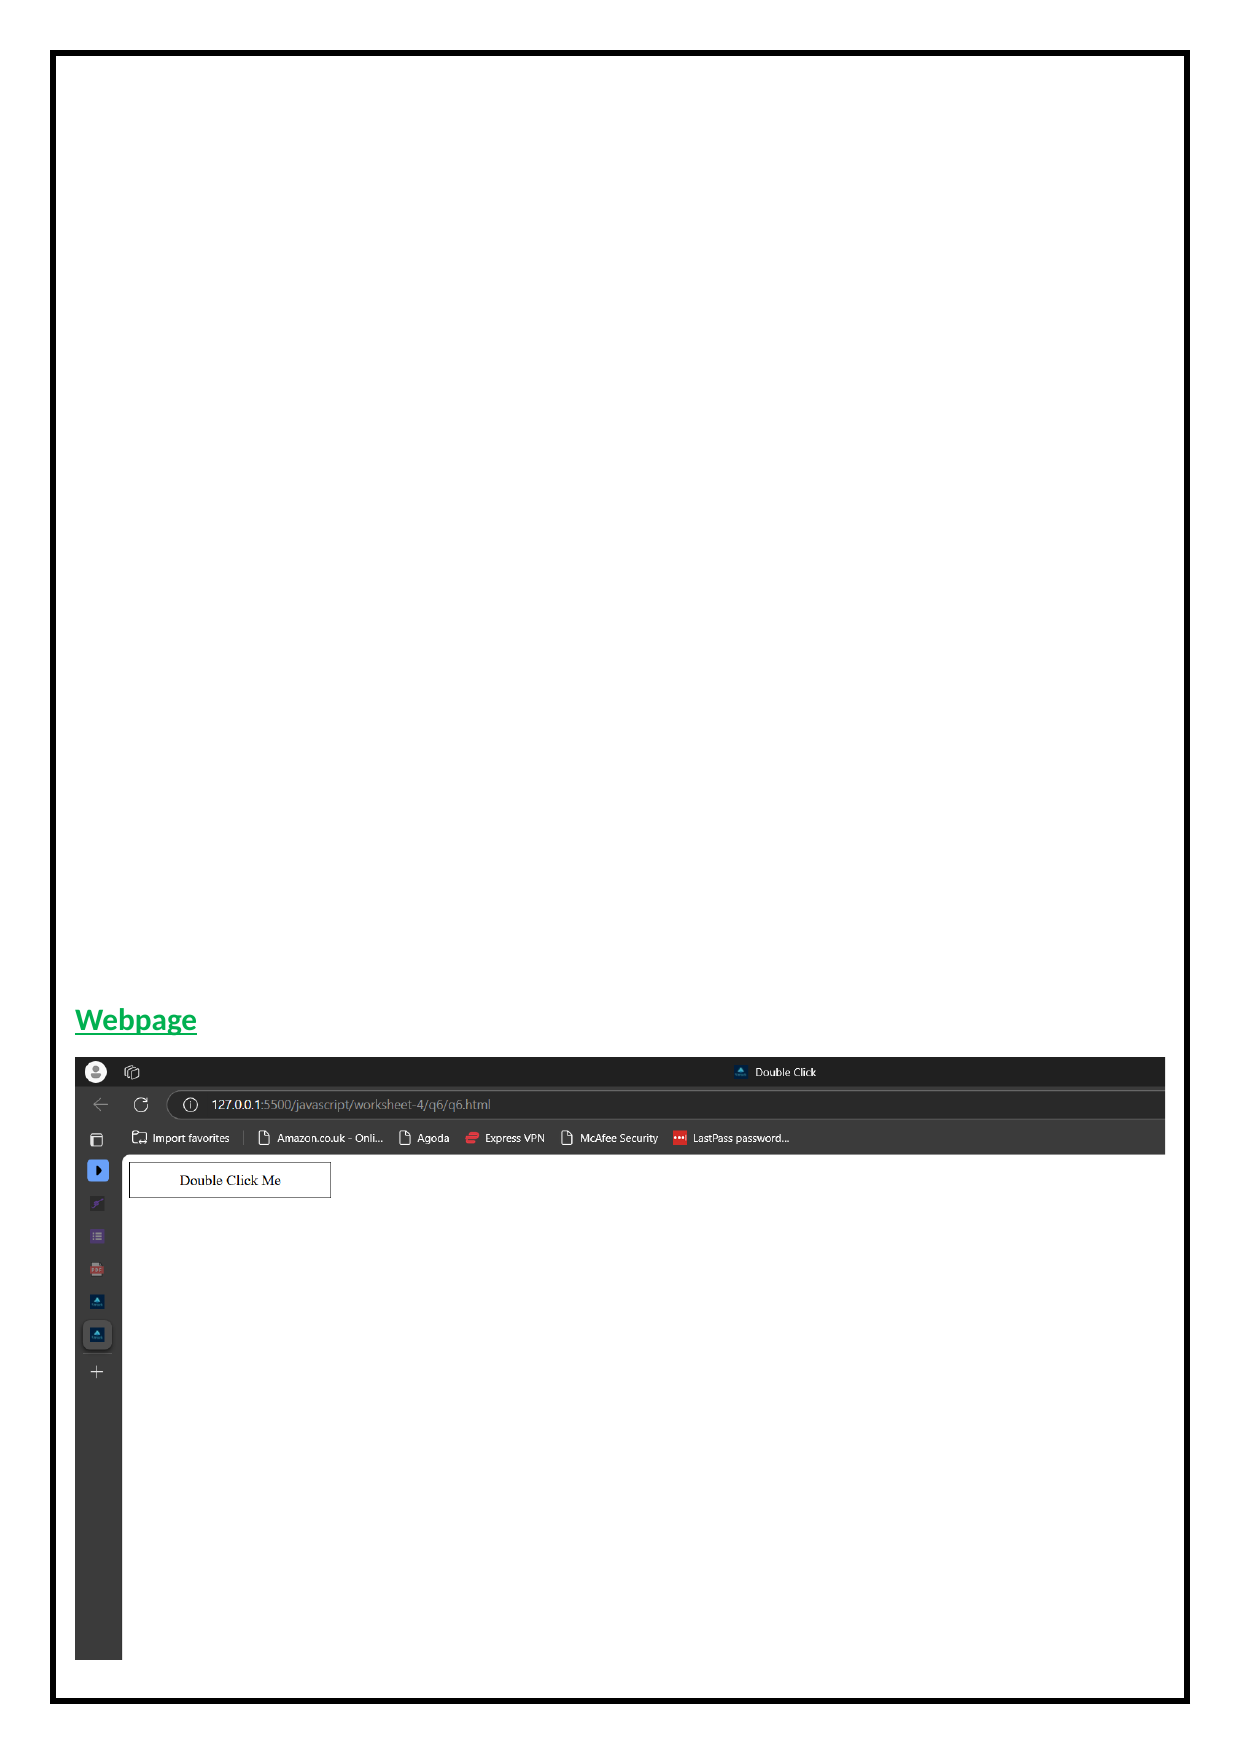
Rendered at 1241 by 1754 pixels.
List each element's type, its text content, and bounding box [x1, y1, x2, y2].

text Webpage [75, 1000, 1165, 1038]
picture [75, 1057, 1166, 1660]
